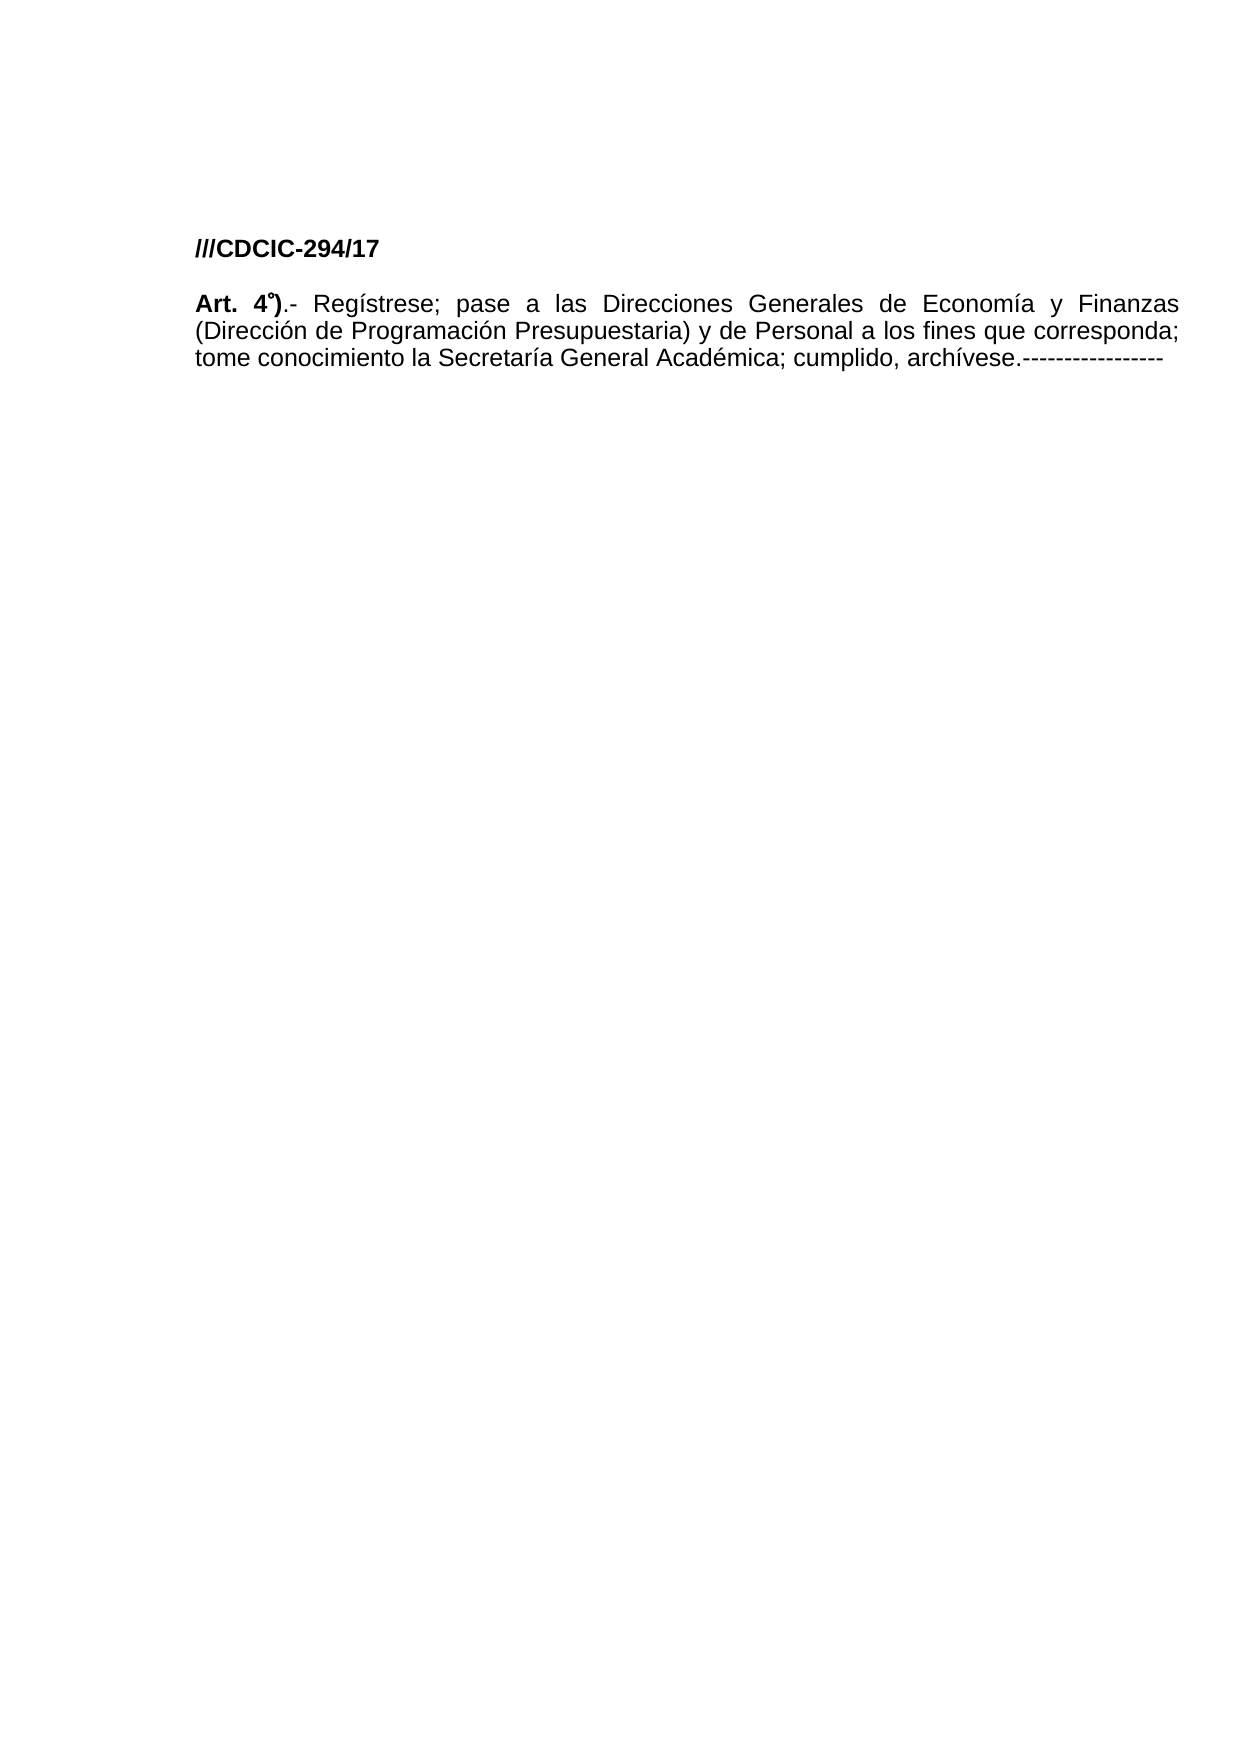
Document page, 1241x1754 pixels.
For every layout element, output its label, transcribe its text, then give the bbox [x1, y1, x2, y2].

text Art. 4).- Regístrese; pase a las Direcciones Generales de Economía y Finanzas (Dirección de Programación Presupuestaria) y de Personal a los fines que corresponda; tome conocimiento la Secretaría General Académica; cumplido, archívese.----------------- [195, 290, 1181, 372]
text ///CDCIC-294/17 [195, 236, 1181, 263]
